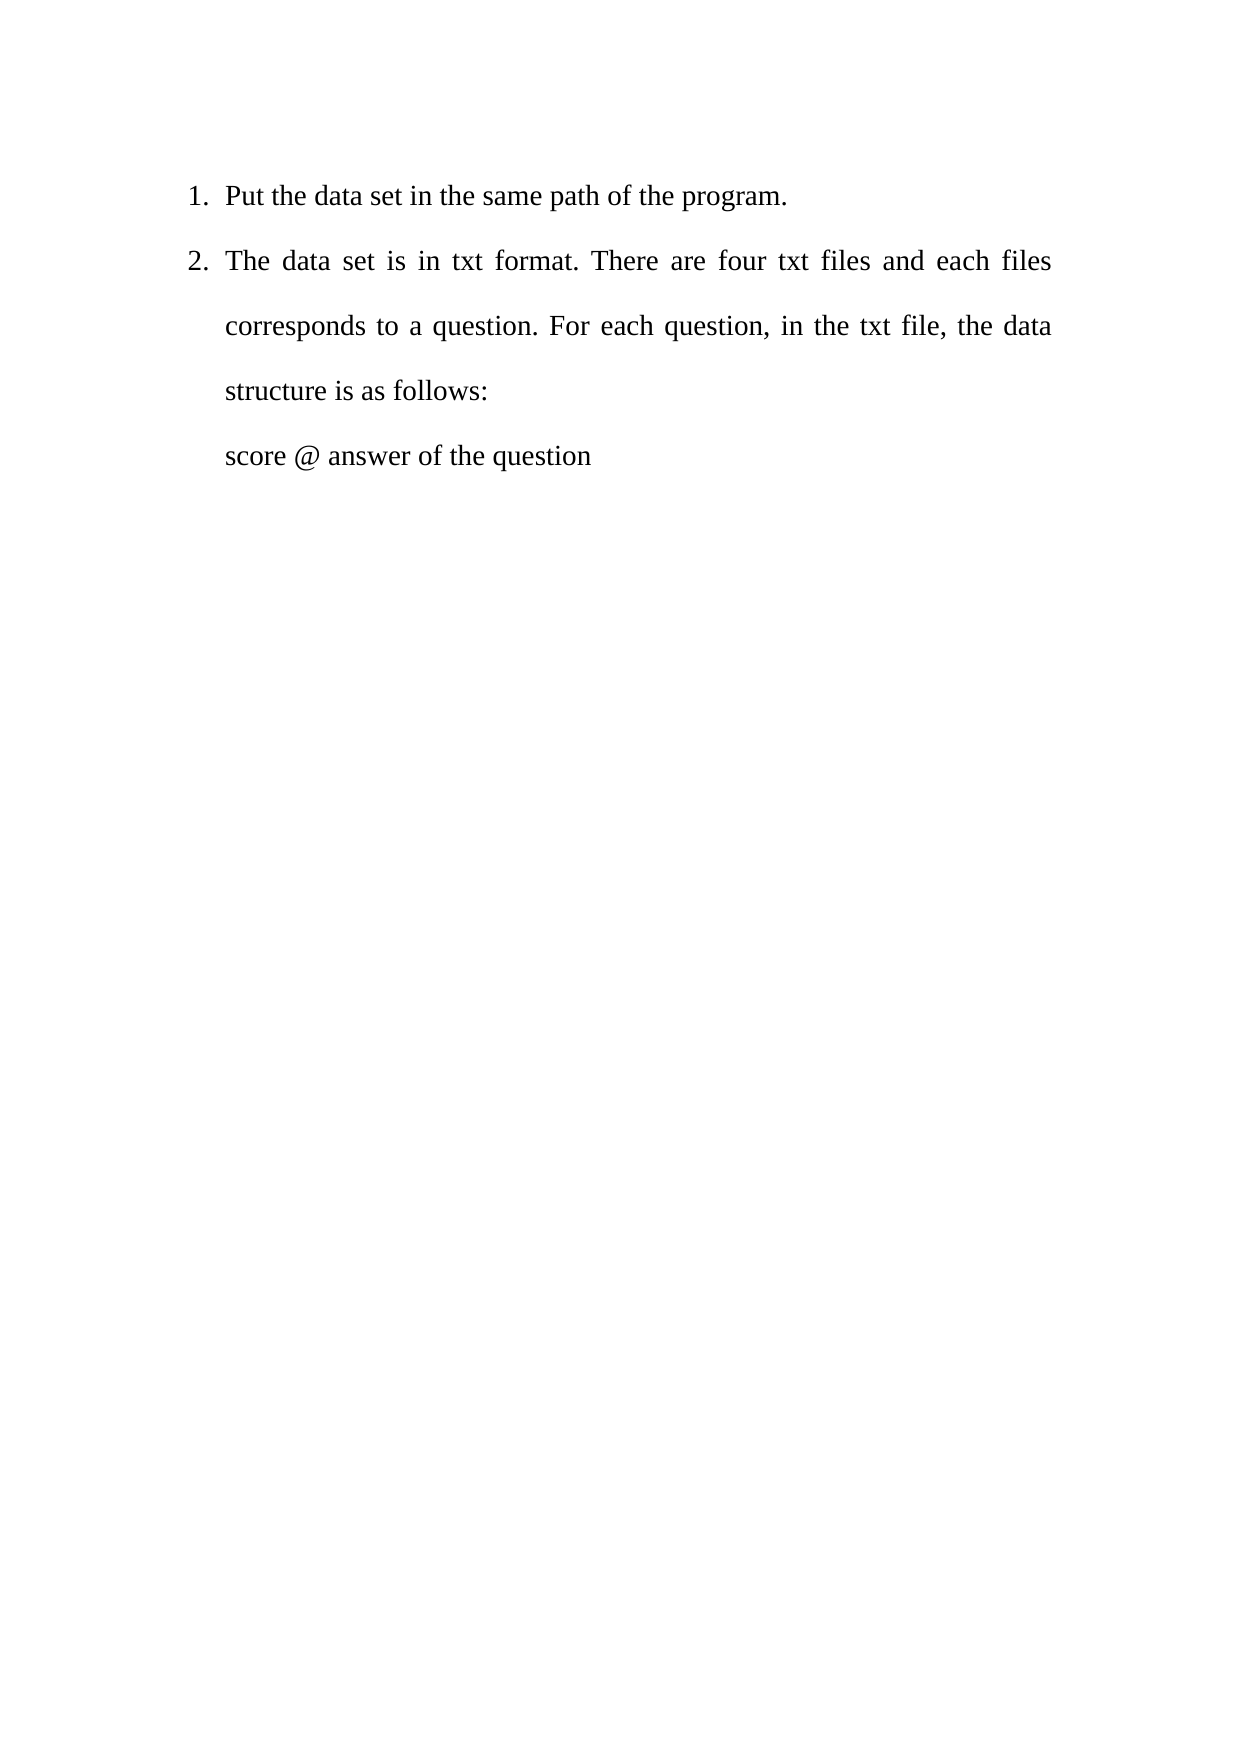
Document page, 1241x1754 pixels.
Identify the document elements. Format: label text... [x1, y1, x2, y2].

list score @ answer of the question [225, 422, 1053, 487]
list The data set is in txt format. There are four txt files and each files corresponds to a question. For each question, in the txt file, the data structure is as follows: [187, 227, 1053, 422]
list Put the data set in the same path of the program. [187, 162, 1053, 227]
